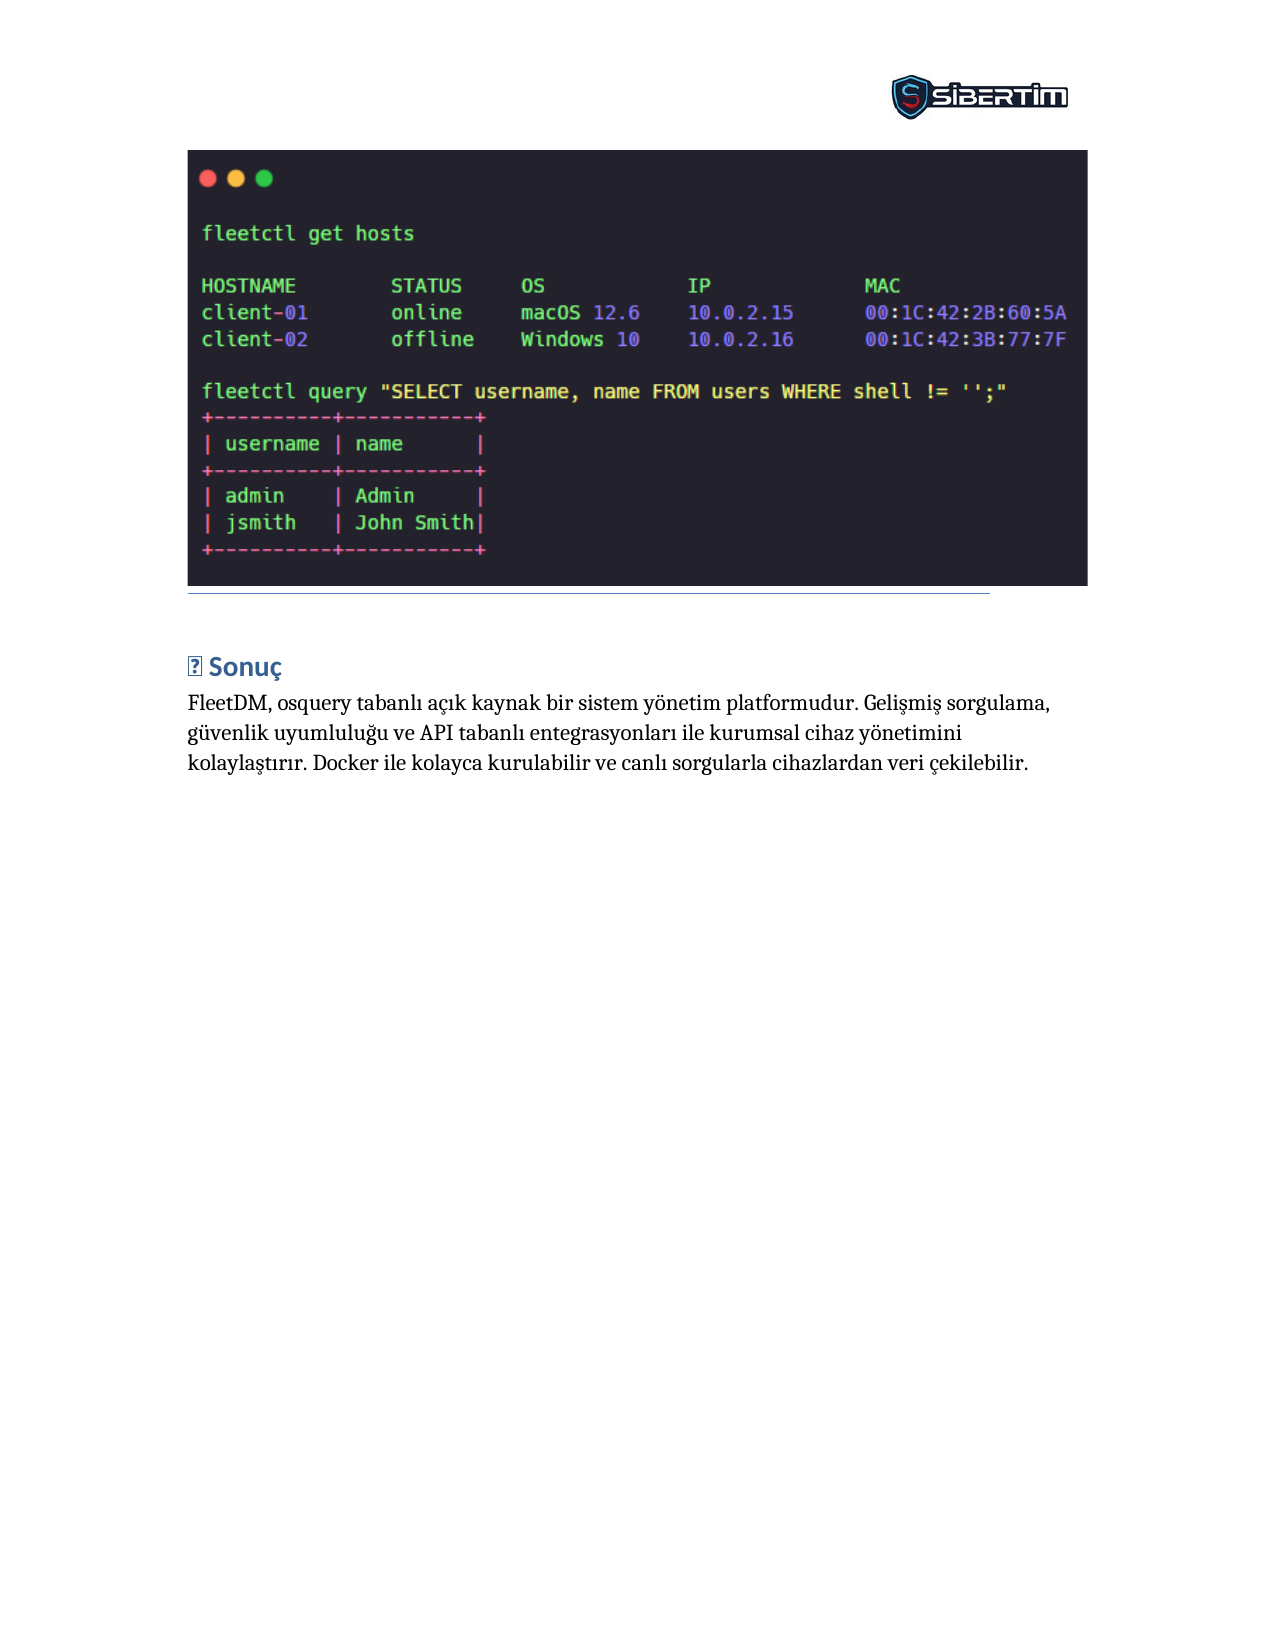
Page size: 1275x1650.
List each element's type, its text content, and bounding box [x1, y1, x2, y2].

picture [187, 150, 1088, 586]
picture [888, 75, 1069, 120]
subtitle 📎 Sonuç [187, 648, 1087, 684]
text FleetDM, osquery tabanlı açık kaynak bir sistem yönetim platformudur. Gelişmiş sorgulama, güvenlik uyumluluğu ve API tabanlı entegrasyonları ile kurumsal cihaz yönetimini kolaylaştırır. Docker ile kolayca kurulabilir ve canlı sorgularla cihazlardan veri çekilebilir. [187, 689, 1087, 776]
